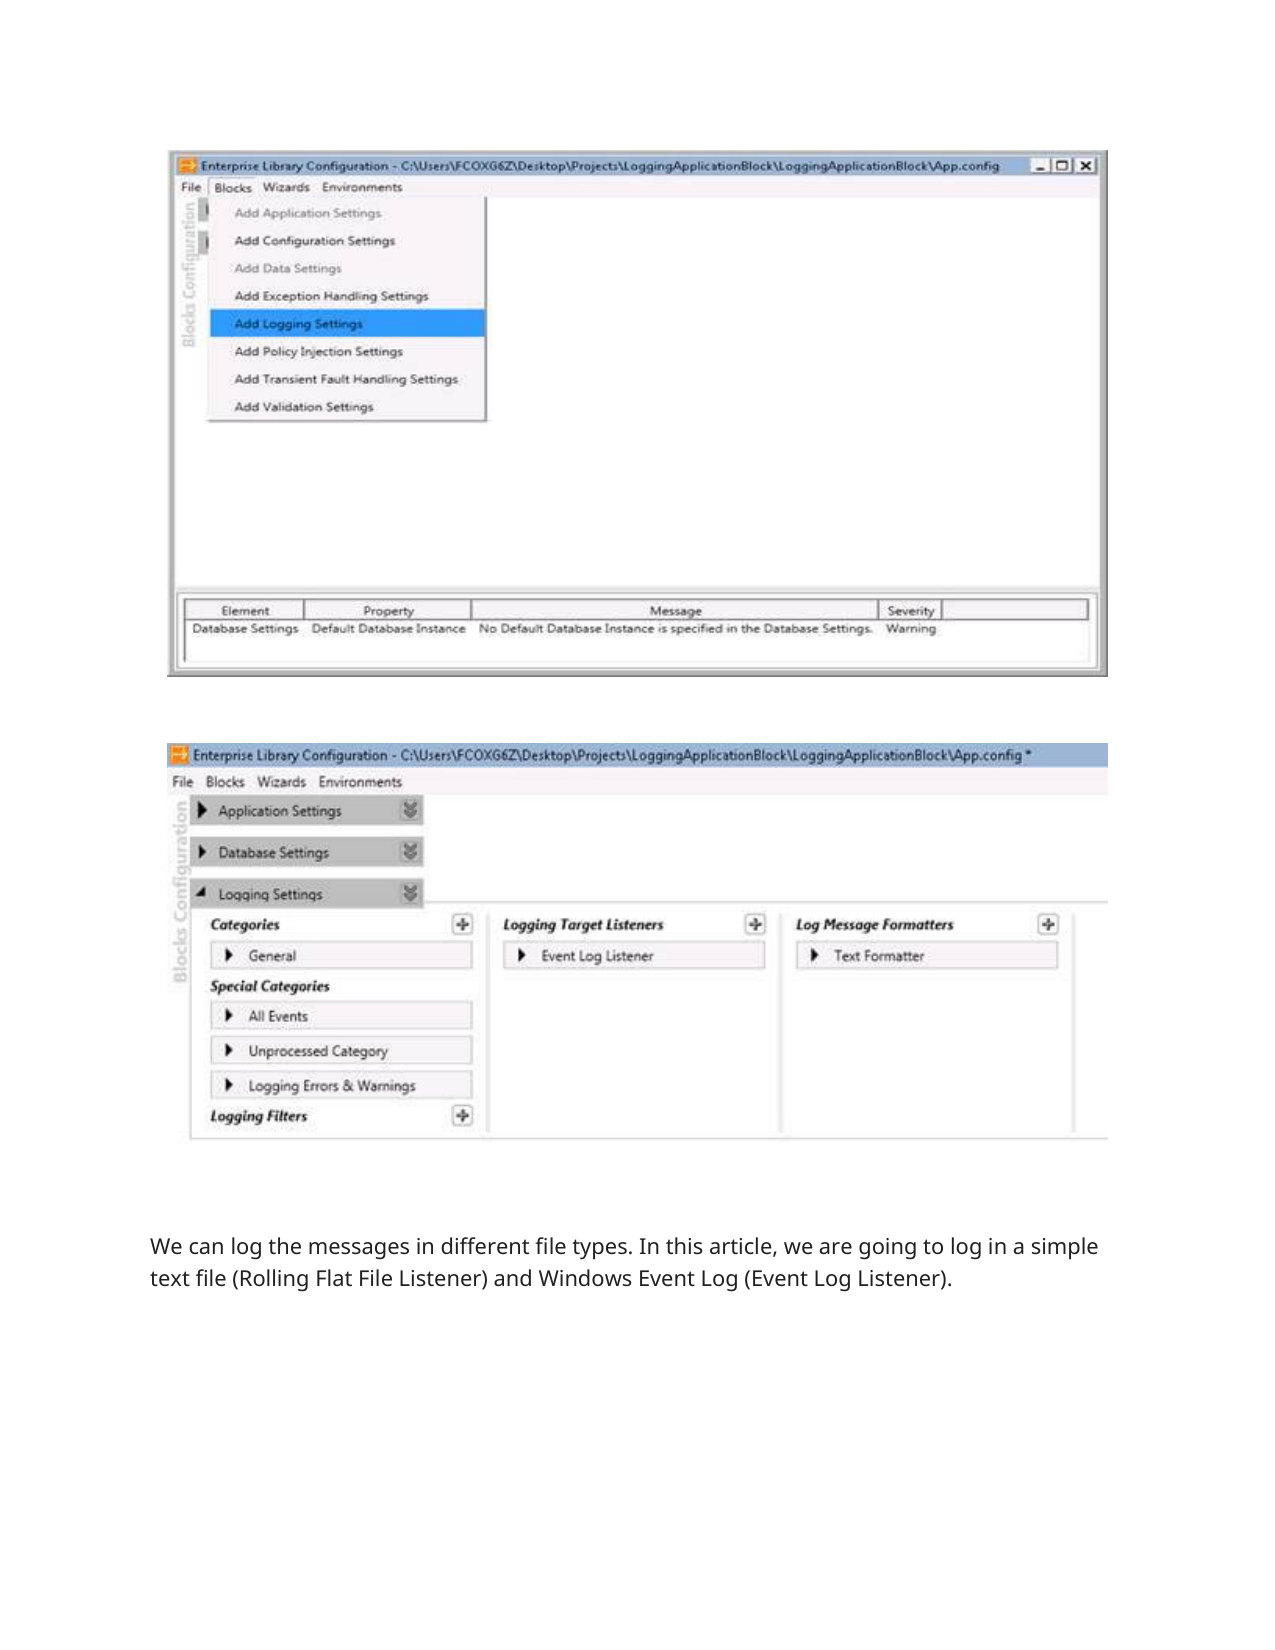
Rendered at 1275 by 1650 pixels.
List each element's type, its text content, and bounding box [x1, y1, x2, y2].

picture [167, 150, 1108, 677]
text We can log the messages in different file types. In this article, we are going to log in a simple text file (Rolling Flat File Listener) and Windows Event Log (Event Log Listener). [150, 1231, 1125, 1292]
picture [167, 743, 1108, 1163]
